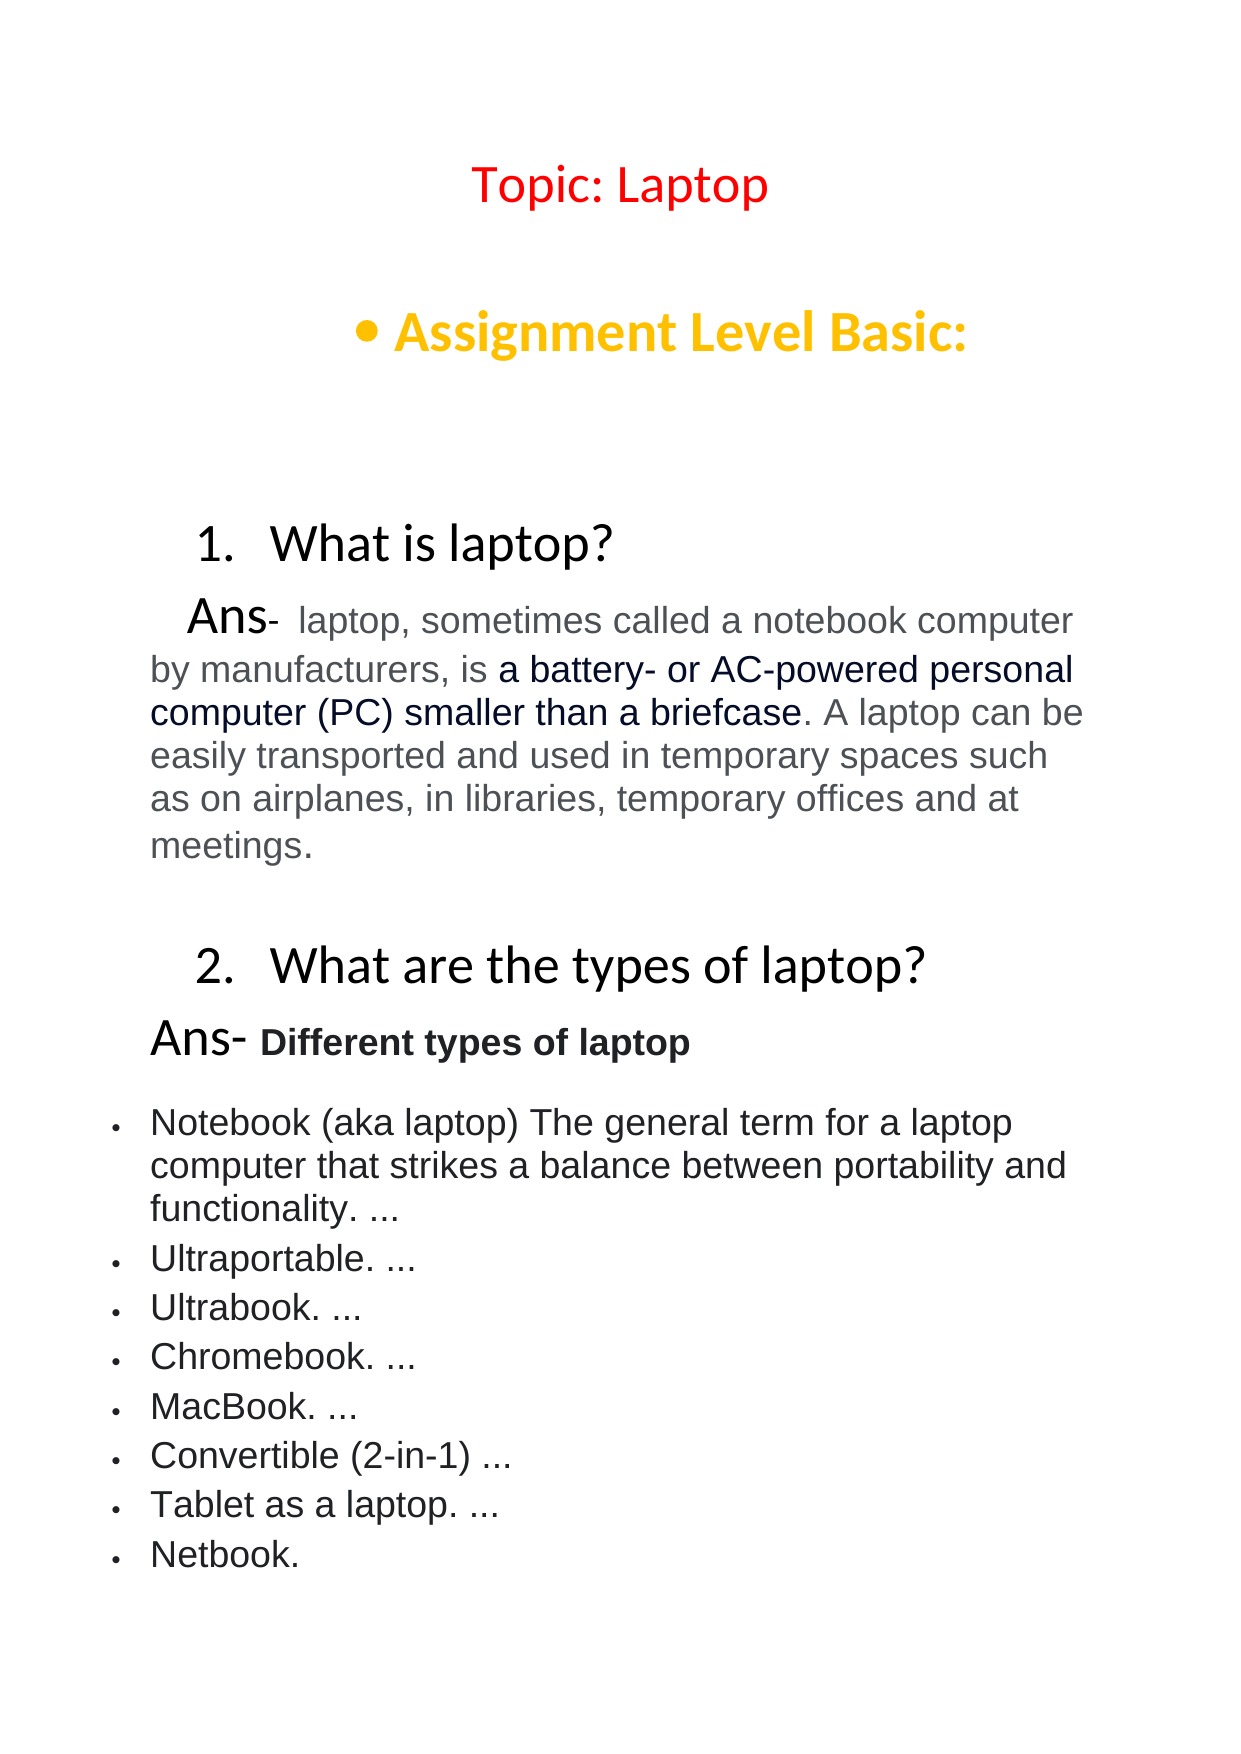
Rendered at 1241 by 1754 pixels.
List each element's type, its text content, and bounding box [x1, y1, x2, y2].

text Ans- laptop, sometimes called a notebook computer by manufacturers, is a battery- or AC-powered personal computer (PC) smaller than a briefcase. A laptop can be easily transported and used in temporary spaces such as on airplanes, in libraries, temporary offices and at meetings. [150, 581, 1090, 867]
list Tablet as a laptop. ... [112, 1483, 1090, 1526]
list What is laptop? [194, 508, 1090, 575]
list Ultraportable. ... [112, 1236, 1090, 1279]
list Assignment Level Basic: [357, 295, 1090, 366]
list MacBook. ... [112, 1384, 1090, 1427]
list Convertible (2-in-1) ... [112, 1433, 1090, 1476]
list Netbook. [112, 1532, 1090, 1575]
list Ultrabook. ... [112, 1285, 1090, 1328]
list Notebook (aka laptop) The general term for a laptop computer that strikes a balance between portability and functionality. ... [112, 1100, 1090, 1229]
list What are the types of laptop? [194, 931, 1090, 997]
list Chromebook. ... [112, 1334, 1090, 1378]
text Ans- Different types of laptop [150, 1003, 1090, 1069]
text Topic: Laptop [150, 150, 1090, 216]
